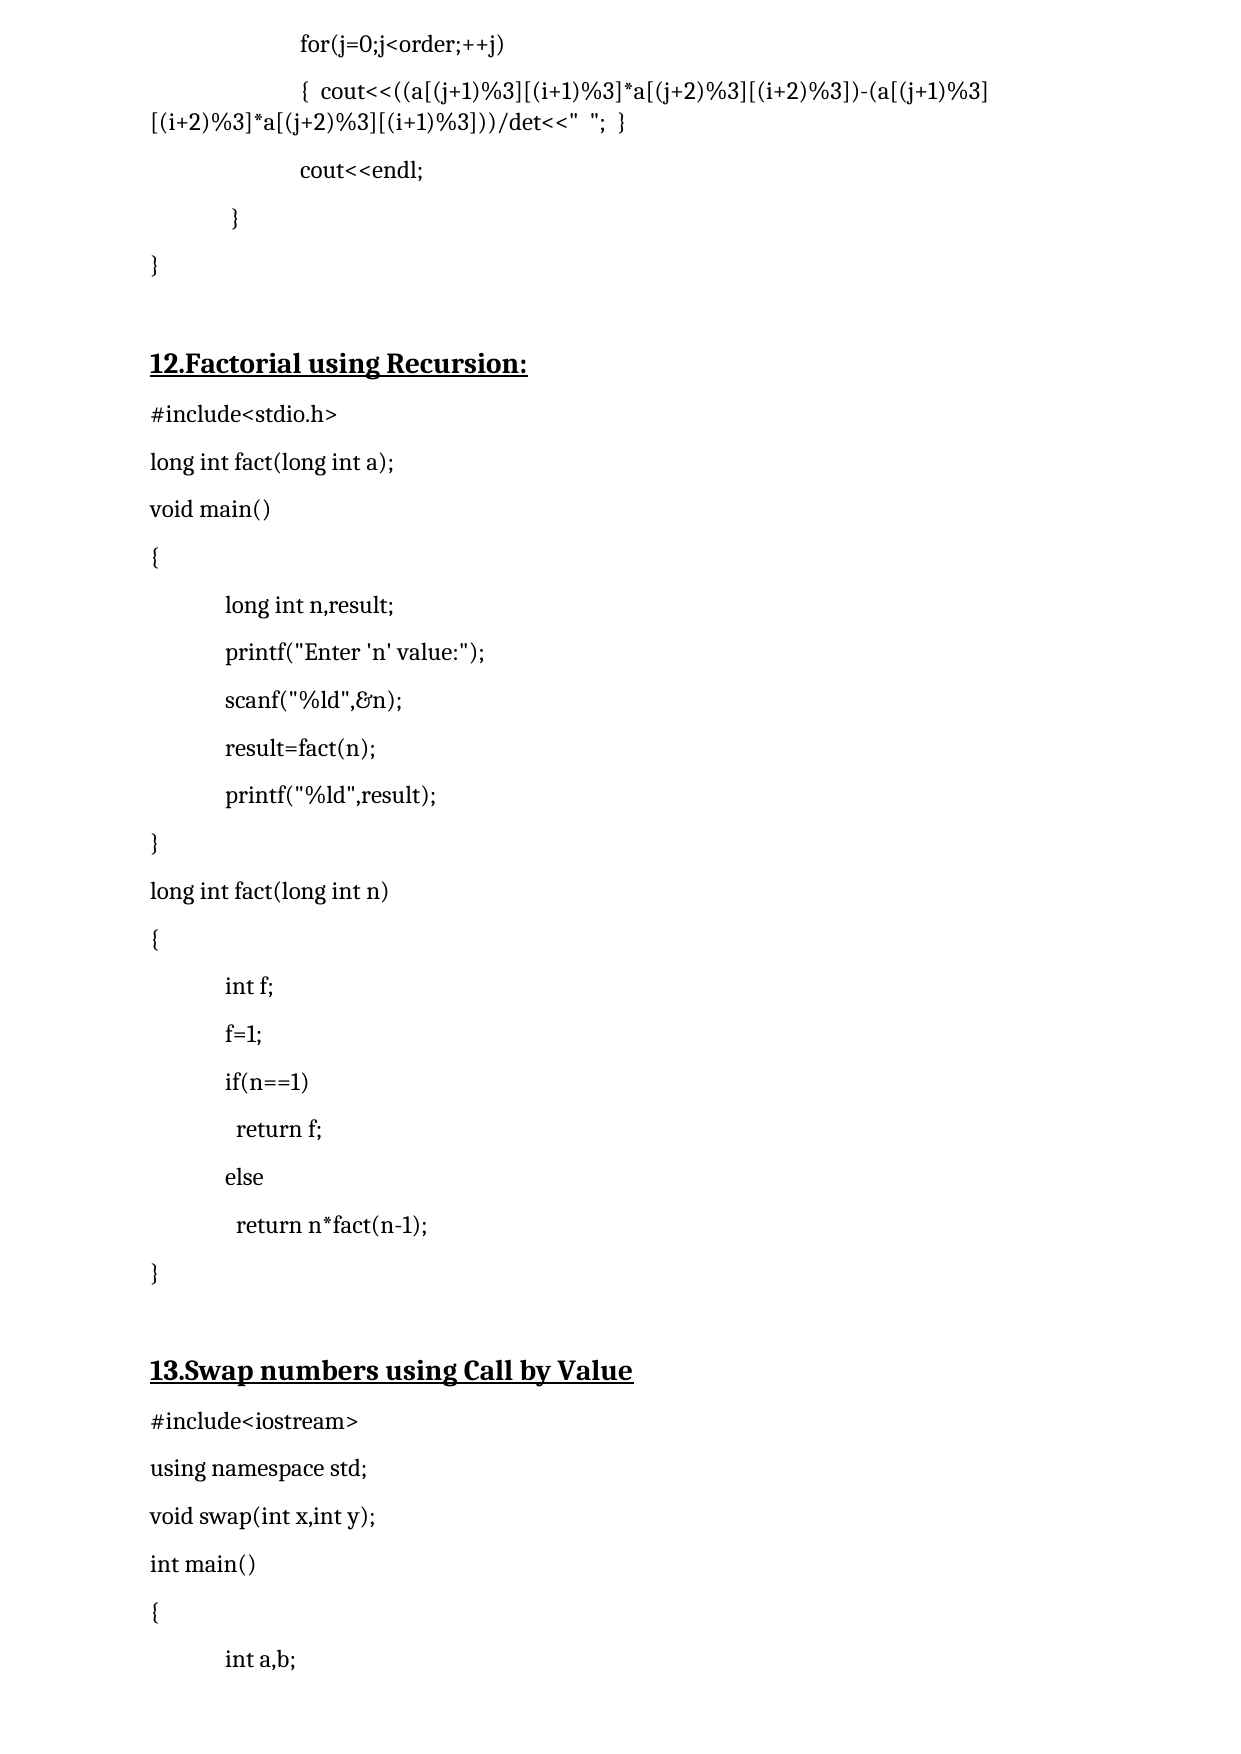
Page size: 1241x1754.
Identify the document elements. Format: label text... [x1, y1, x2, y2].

text int main() [150, 1550, 1090, 1578]
text #include<stdio.h> [150, 400, 1090, 428]
text else [150, 1163, 1090, 1192]
text return n*fact(n-1); [150, 1211, 1090, 1239]
text void main() [150, 495, 1090, 524]
text int f; [150, 972, 1090, 1001]
text 13.Swap numbers using Call by Value [150, 1354, 1090, 1387]
text f=1; [150, 1020, 1090, 1049]
text } [150, 829, 1090, 858]
text result=fact(n); [150, 734, 1090, 762]
text scanf("%ld",&n); [150, 686, 1090, 715]
text long int fact(long int n) [150, 877, 1090, 906]
text } [150, 1258, 1090, 1287]
text } [150, 251, 1090, 280]
text using namespace std; [150, 1454, 1090, 1483]
text void swap(int x,int y); [150, 1502, 1090, 1531]
text for(j=0;j<order;++j) [150, 29, 1090, 58]
text long int fact(long int a); [150, 447, 1090, 476]
text cout<<endl; [150, 156, 1090, 185]
text return f; [150, 1115, 1090, 1144]
text int a,b; [150, 1645, 1090, 1674]
text printf("%ld",result); [150, 781, 1090, 810]
text } [150, 204, 1090, 232]
text 12.Factorial using Recursion: [150, 347, 1090, 380]
text #include<iostream> [150, 1407, 1090, 1435]
text printf("Enter 'n' value:"); [150, 638, 1090, 667]
text { [150, 1597, 1090, 1626]
text if(n==1) [150, 1068, 1090, 1096]
text { [150, 543, 1090, 572]
text long int n,result; [150, 591, 1090, 619]
text { cout<<((a[(j+1)%3][(i+1)%3]*a[(j+2)%3][(i+2)%3])-(a[(j+1)%3][(i+2)%3]*a[(j+2)%3][(i+1)%3]))/det<<" "; } [150, 77, 1090, 137]
text { [150, 924, 1090, 953]
